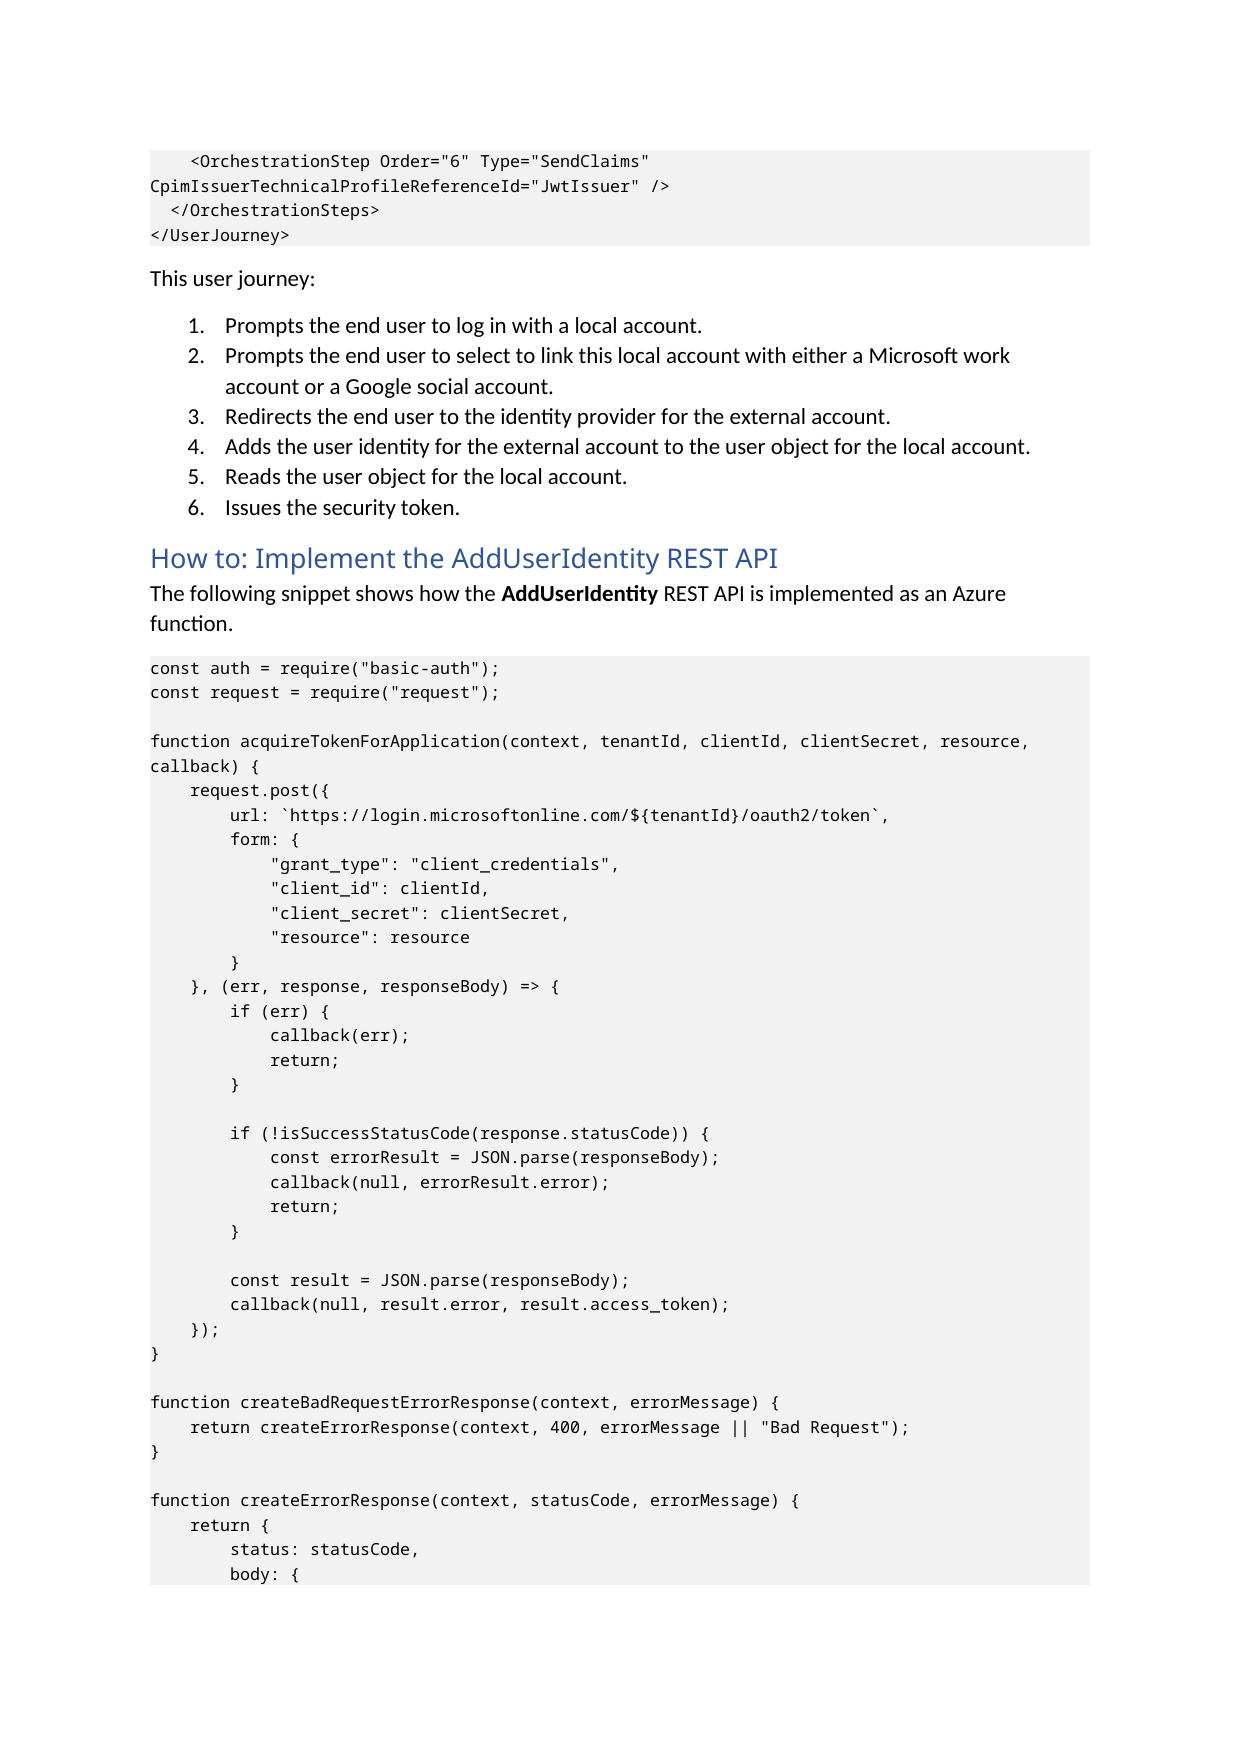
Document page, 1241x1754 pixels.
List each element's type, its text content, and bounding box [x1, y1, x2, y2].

text The following snippet shows how the AddUserIdentity REST API is implemented as an Azure function. [150, 579, 1090, 638]
list Issues the security token. [187, 493, 1090, 521]
list Prompts the end user to select to link this local account with either a Microsoft work account or a Google social account. [187, 342, 1090, 400]
list Adds the user identity for the external account to the user object for the local account. [187, 432, 1090, 460]
list Prompts the end user to log in with a local account. [187, 311, 1090, 339]
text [150, 656, 1090, 1585]
list Reads the user object for the local account. [187, 462, 1090, 491]
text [150, 150, 1090, 246]
subtitle How to: Implement the AddUserIdentity REST API [150, 539, 1090, 576]
text This user journey: [150, 264, 1090, 293]
list Redirects the end user to the identity provider for the external account. [187, 402, 1090, 430]
